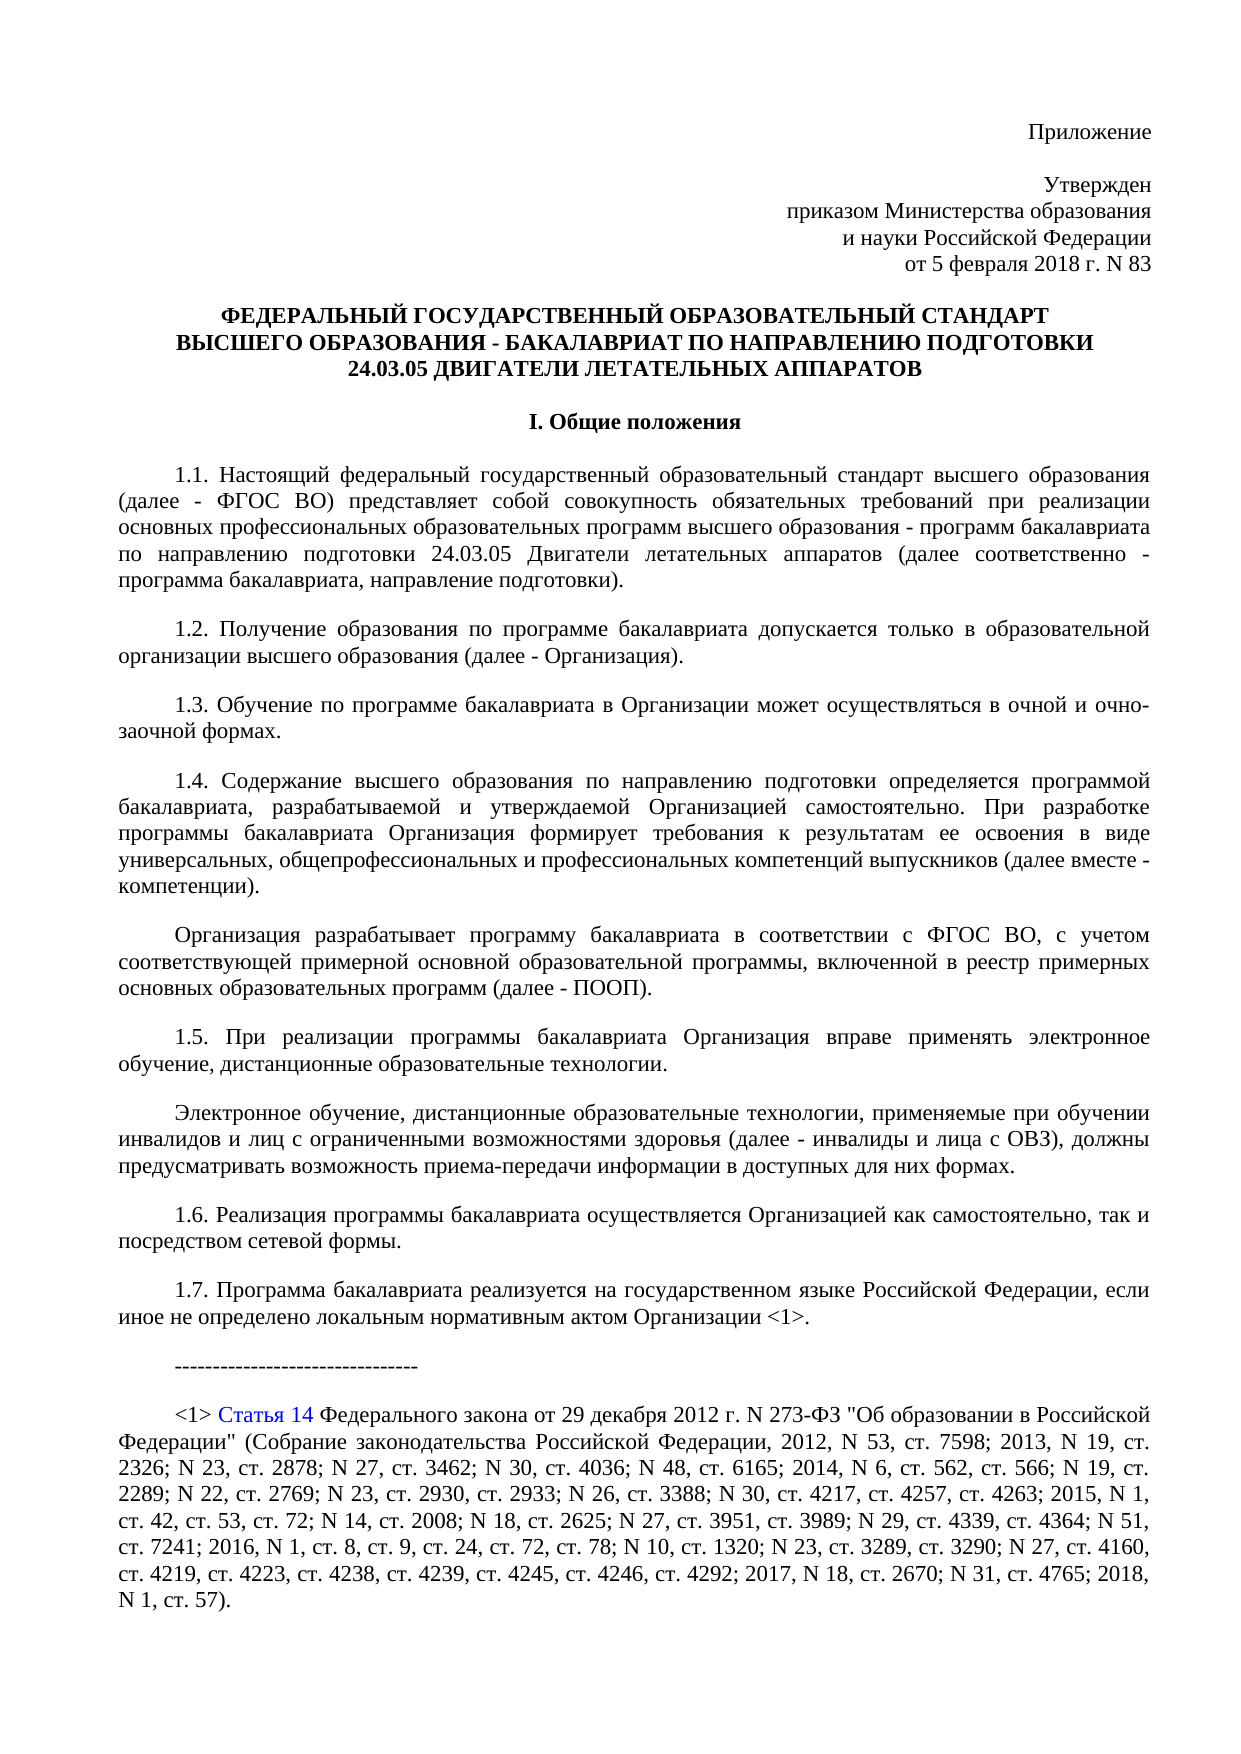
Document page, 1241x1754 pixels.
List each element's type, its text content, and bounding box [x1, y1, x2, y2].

text от 5 февраля 2018 г. N 83 [118, 250, 1152, 276]
text 1.4. Содержание высшего образования по направлению подготовки определяется программой бакалавриата, разрабатываемой и утверждаемой Организацией самостоятельно. При разработке программы бакалавриата Организация формирует требования к результатам ее освоения в виде универсальных, общепрофессиональных и профессиональных компетенций выпускников (далее вместе - компетенции). [118, 767, 1152, 898]
text приказом Министерства образования [118, 197, 1152, 223]
text <1> Статья 14 Федерального закона от 29 декабря 2012 г. N 273-ФЗ "Об образовании в Российской Федерации" (Собрание законодательства Российской Федерации, 2012, N 53, ст. 7598; 2013, N 19, ст. 2326; N 23, ст. 2878; N 27, ст. 3462; N 30, ст. 4036; N 48, ст. 6165; 2014, N 6, ст. 562, ст. 566; N 19, ст. 2289; N 22, ст. 2769; N 23, ст. 2930, ст. 2933; N 26, ст. 3388; N 30, ст. 4217, ст. 4257, ст. 4263; 2015, N 1, ст. 42, ст. 53, ст. 72; N 14, ст. 2008; N 18, ст. 2625; N 27, ст. 3951, ст. 3989; N 29, ст. 4339, ст. 4364; N 51, ст. 7241; 2016, N 1, ст. 8, ст. 9, ст. 24, ст. 72, ст. 78; N 10, ст. 1320; N 23, ст. 3289, ст. 3290; N 27, ст. 4160, ст. 4219, ст. 4223, ст. 4238, ст. 4239, ст. 4245, ст. 4246, ст. 4292; 2017, N 18, ст. 2670; N 31, ст. 4765; 2018, N 1, ст. 57). [118, 1401, 1152, 1612]
text 1.7. Программа бакалавриата реализуется на государственном языке Российской Федерации, если иное не определено локальным нормативным актом Организации <1>. [118, 1277, 1152, 1329]
title ВЫСШЕГО ОБРАЗОВАНИЯ - БАКАЛАВРИАТ ПО НАПРАВЛЕНИЮ ПОДГОТОВКИ [118, 329, 1152, 355]
title ФЕДЕРАЛЬНЫЙ ГОСУДАРСТВЕННЫЙ ОБРАЗОВАТЕЛЬНЫЙ СТАНДАРТ [118, 303, 1152, 329]
text Электронное обучение, дистанционные образовательные технологии, применяемые при обучении инвалидов и лиц с ограниченными возможностями здоровья (далее - инвалиды и лица с ОВЗ), должны предусматривать возможность приема-передачи информации в доступных для них формах. [118, 1099, 1152, 1178]
text и науки Российской Федерации [118, 223, 1152, 250]
text -------------------------------- [118, 1352, 1152, 1378]
text 1.6. Реализация программы бакалавриата осуществляется Организацией как самостоятельно, так и посредством сетевой формы. [118, 1201, 1152, 1254]
text Организация разрабатывает программу бакалавриата в соответствии с ФГОС ВО, с учетом соответствующей примерной основной образовательной программы, включенной в реестр примерных основных образовательных программ (далее - ПООП). [118, 921, 1152, 1000]
title 24.03.05 ДВИГАТЕЛИ ЛЕТАТЕЛЬНЫХ АППАРАТОВ [118, 355, 1152, 382]
text 1.3. Обучение по программе бакалавриата в Организации может осуществляться в очной и очно-заочной формах. [118, 691, 1152, 744]
text 1.2. Получение образования по программе бакалавриата допускается только в образовательной организации высшего образования (далее - Организация). [118, 615, 1152, 668]
text Приложение [118, 118, 1152, 144]
text Утвержден [118, 171, 1152, 197]
text 1.5. При реализации программы бакалавриата Организация вправе применять электронное обучение, дистанционные образовательные технологии. [118, 1023, 1152, 1076]
text 1.1. Настоящий федеральный государственный образовательный стандарт высшего образования (далее - ФГОС ВО) представляет собой совокупность обязательных требований при реализации основных профессиональных образовательных программ высшего образования - программ бакалавриата по направлению подготовки 24.03.05 Двигатели летательных аппаратов (далее соответственно - программа бакалавриата, направление подготовки). [118, 461, 1152, 592]
title I. Общие положения [118, 408, 1152, 434]
